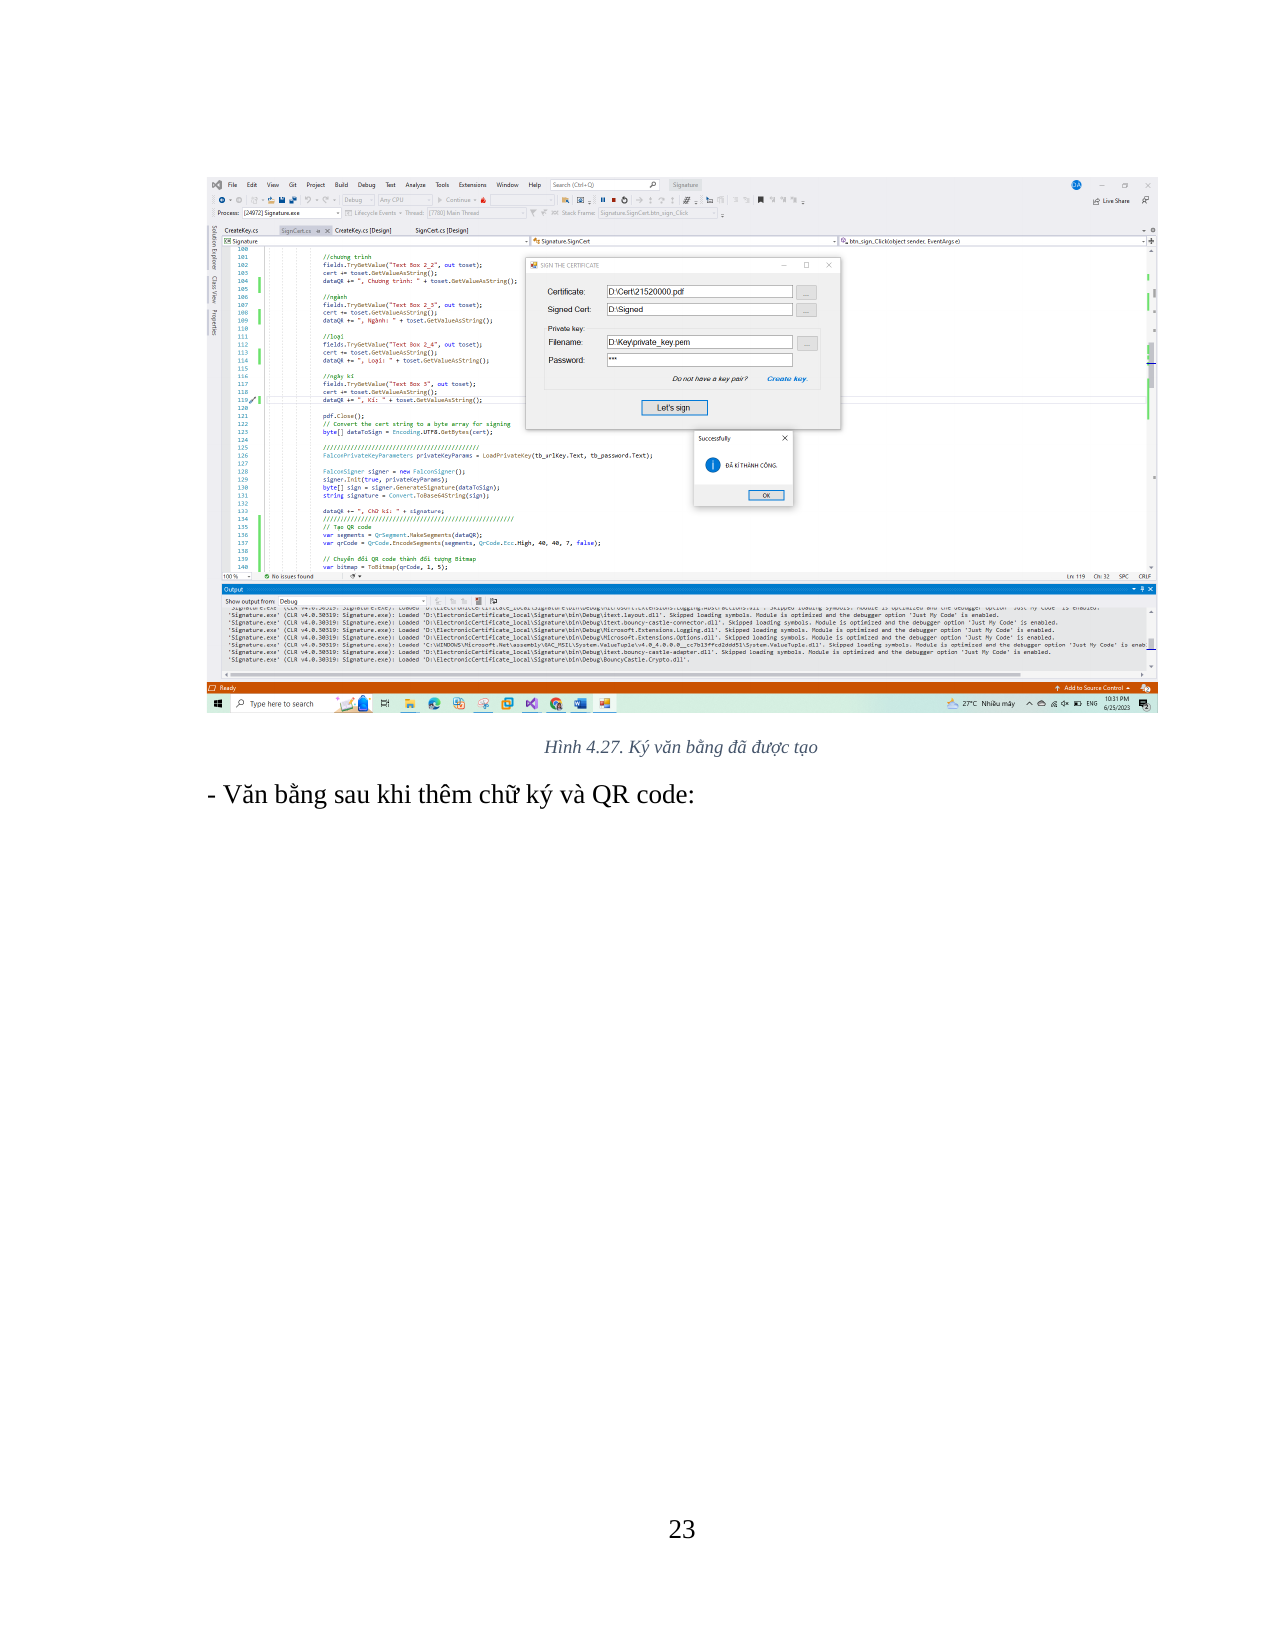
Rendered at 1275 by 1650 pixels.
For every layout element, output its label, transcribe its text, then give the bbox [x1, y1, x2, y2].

picture [206, 177, 1158, 713]
text - Văn bằng sau khi thêm chữ ký và QR code: [207, 778, 1157, 809]
